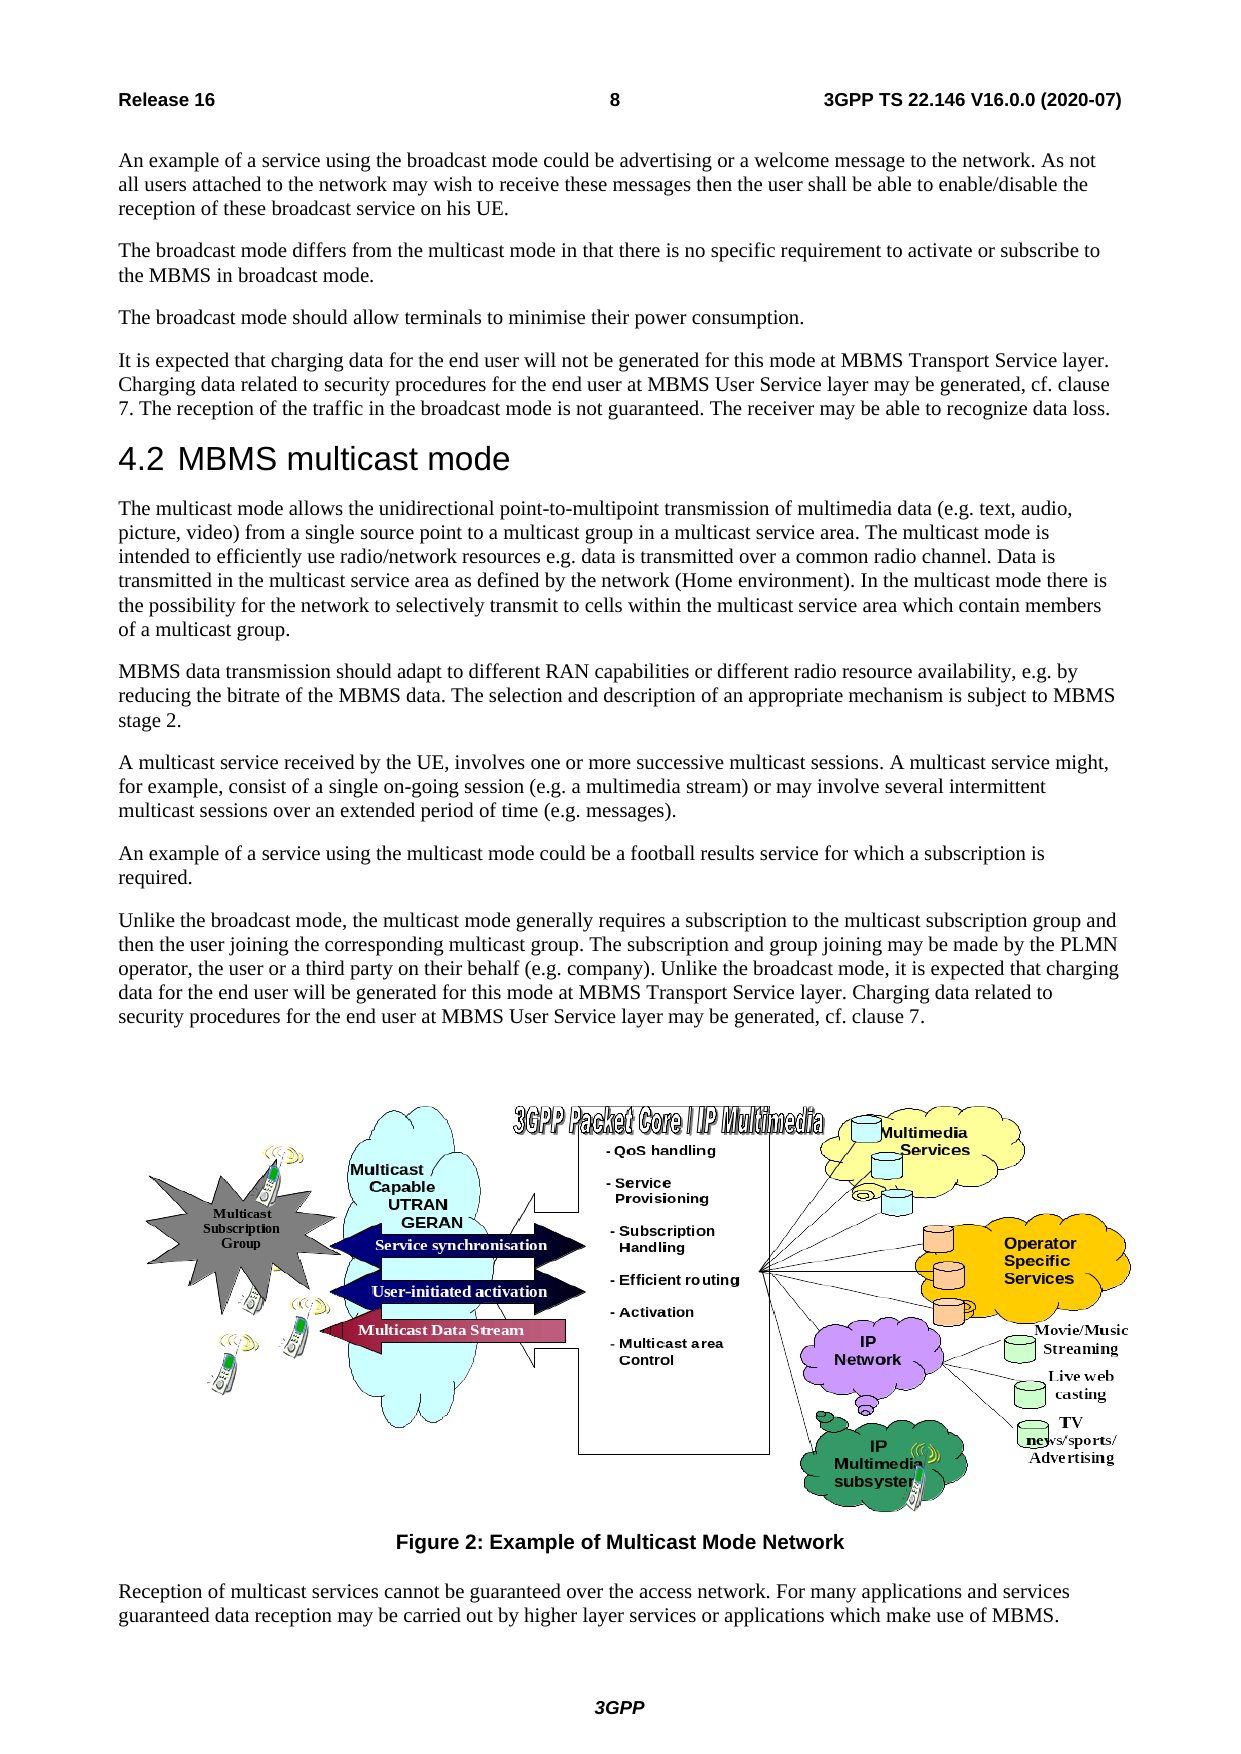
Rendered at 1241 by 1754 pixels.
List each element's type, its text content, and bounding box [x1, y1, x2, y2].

text The broadcast mode differs from the multicast mode in that there is no specific requirement to activate or subscribe to the MBMS in broadcast mode. [118, 238, 1122, 287]
text The broadcast mode should allow terminals to minimise their power consumption. [118, 305, 1122, 329]
text Reception of multicast services cannot be guaranteed over the access network. For many applications and services guaranteed data reception may be carried out by higher layer services or applications which make use of MBMS. [118, 1579, 1122, 1627]
text Unlike the broadcast mode, the multicast mode generally requires a subscription to the multicast subscription group and then the user joining the corresponding multicast group. The subscription and group joining may be made by the PLMN operator, the user or a third party on their behalf (e.g. company). Unlike the broadcast mode, it is expected that charging data for the end user will be generated for this mode at MBMS Transport Service layer. Charging data related to security procedures for the end user at MBMS User Service layer may be generated, cf. clause 7. [118, 908, 1122, 1028]
text An example of a service using the broadcast mode could be advertising or a welcome message to the network. As not all users attached to the network may wish to receive these messages then the user shall be able to enable/disable the reception of these broadcast service on his UE. [118, 147, 1122, 220]
text An example of a service using the multicast mode could be a football results service for which a subscription is required. [118, 841, 1122, 889]
text Figure 2: Example of Multicast Mode Network [118, 1530, 1122, 1554]
text A multicast service received by the UE, involves one or more successive multicast sessions. A multicast service might, for example, consist of a single on-going session (e.g. a multimedia stream) or may involve several intermittent multicast sessions over an extended period of time (e.g. messages). [118, 750, 1122, 822]
text MBMS data transmission should adapt to different RAN capabilities or different radio resource availability, e.g. by reducing the bitrate of the MBMS data. The selection and description of an appropriate mechanism is subject to MBMS stage 2. [118, 659, 1122, 732]
text It is expected that charging data for the end user will not be generated for this mode at MBMS Transport Service layer. Charging data related to security procedures for the end user at MBMS User Service layer may be generated, cf. clause 7. The reception of the traffic in the broadcast mode is not guaranteed. The receiver may be able to recognize data loss. [118, 348, 1122, 420]
subtitle 4.2 MBMS multicast mode [118, 439, 1122, 477]
text The multicast mode allows the unidirectional point-to-multipoint transmission of multimedia data (e.g. text, audio, picture, video) from a single source point to a multicast group in a multicast service area. The multicast mode is intended to efficiently use radio/network resources e.g. data is transmitted over a common radio channel. Data is transmitted in the multicast service area as defined by the network (Home environment). In the multicast mode there is the possibility for the network to selectively transmit to cells within the multicast service area which contain members of a multicast group. [118, 496, 1122, 641]
